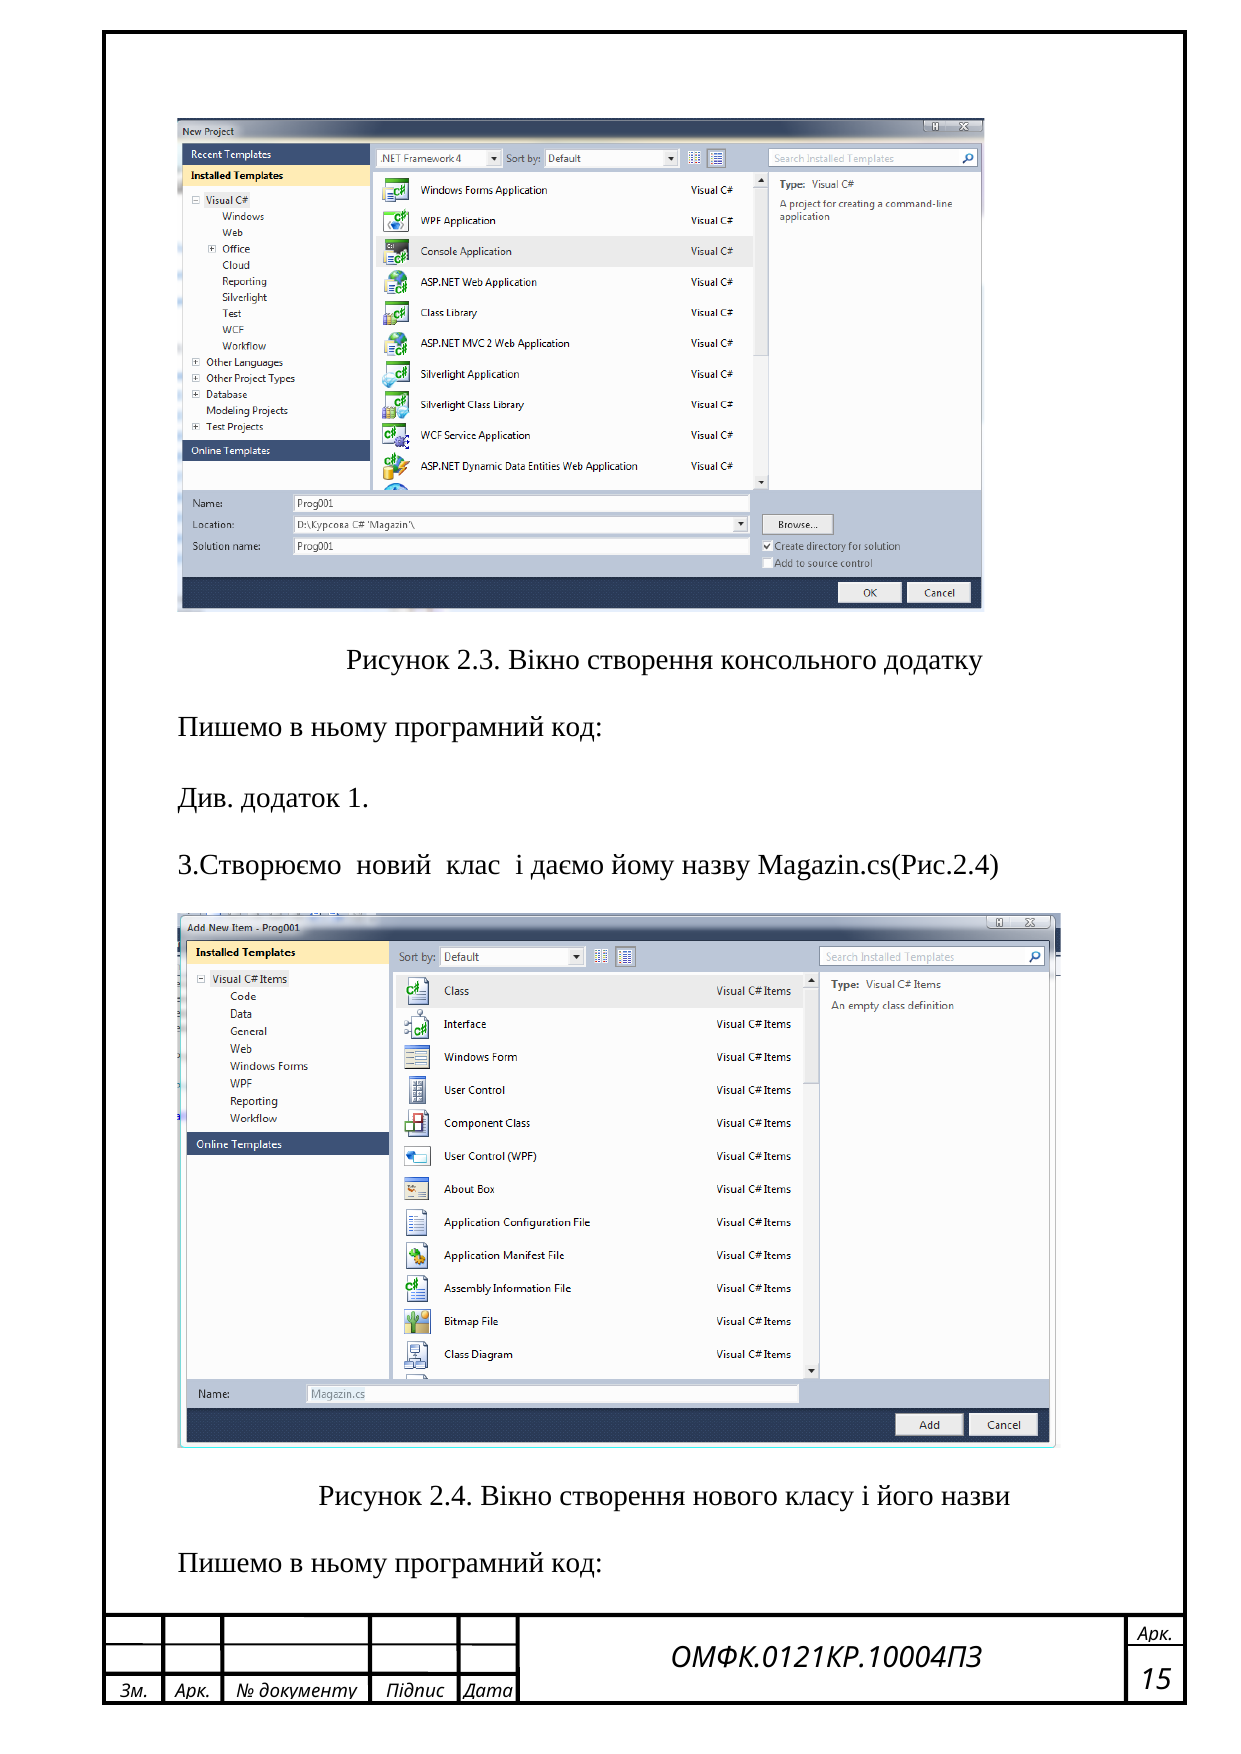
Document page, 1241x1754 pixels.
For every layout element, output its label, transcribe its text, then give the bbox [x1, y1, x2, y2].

text Рисунок 2.3. Вікно створення консольного додатку [177, 642, 1152, 675]
picture [177, 913, 1061, 1448]
text Пишемо в ньому програмний код: [177, 1545, 1152, 1578]
text 3.Створюємо новий клас і даємо йому назву Magazin.cs(Рис.2.4) [177, 847, 1152, 880]
text Див. додаток 1. [177, 780, 1152, 813]
text Рисунок 2.4. Вікно створення нового класу і його назви [177, 1478, 1152, 1512]
picture [177, 118, 985, 612]
text Пишемо в ньому програмний код: [177, 709, 1152, 742]
